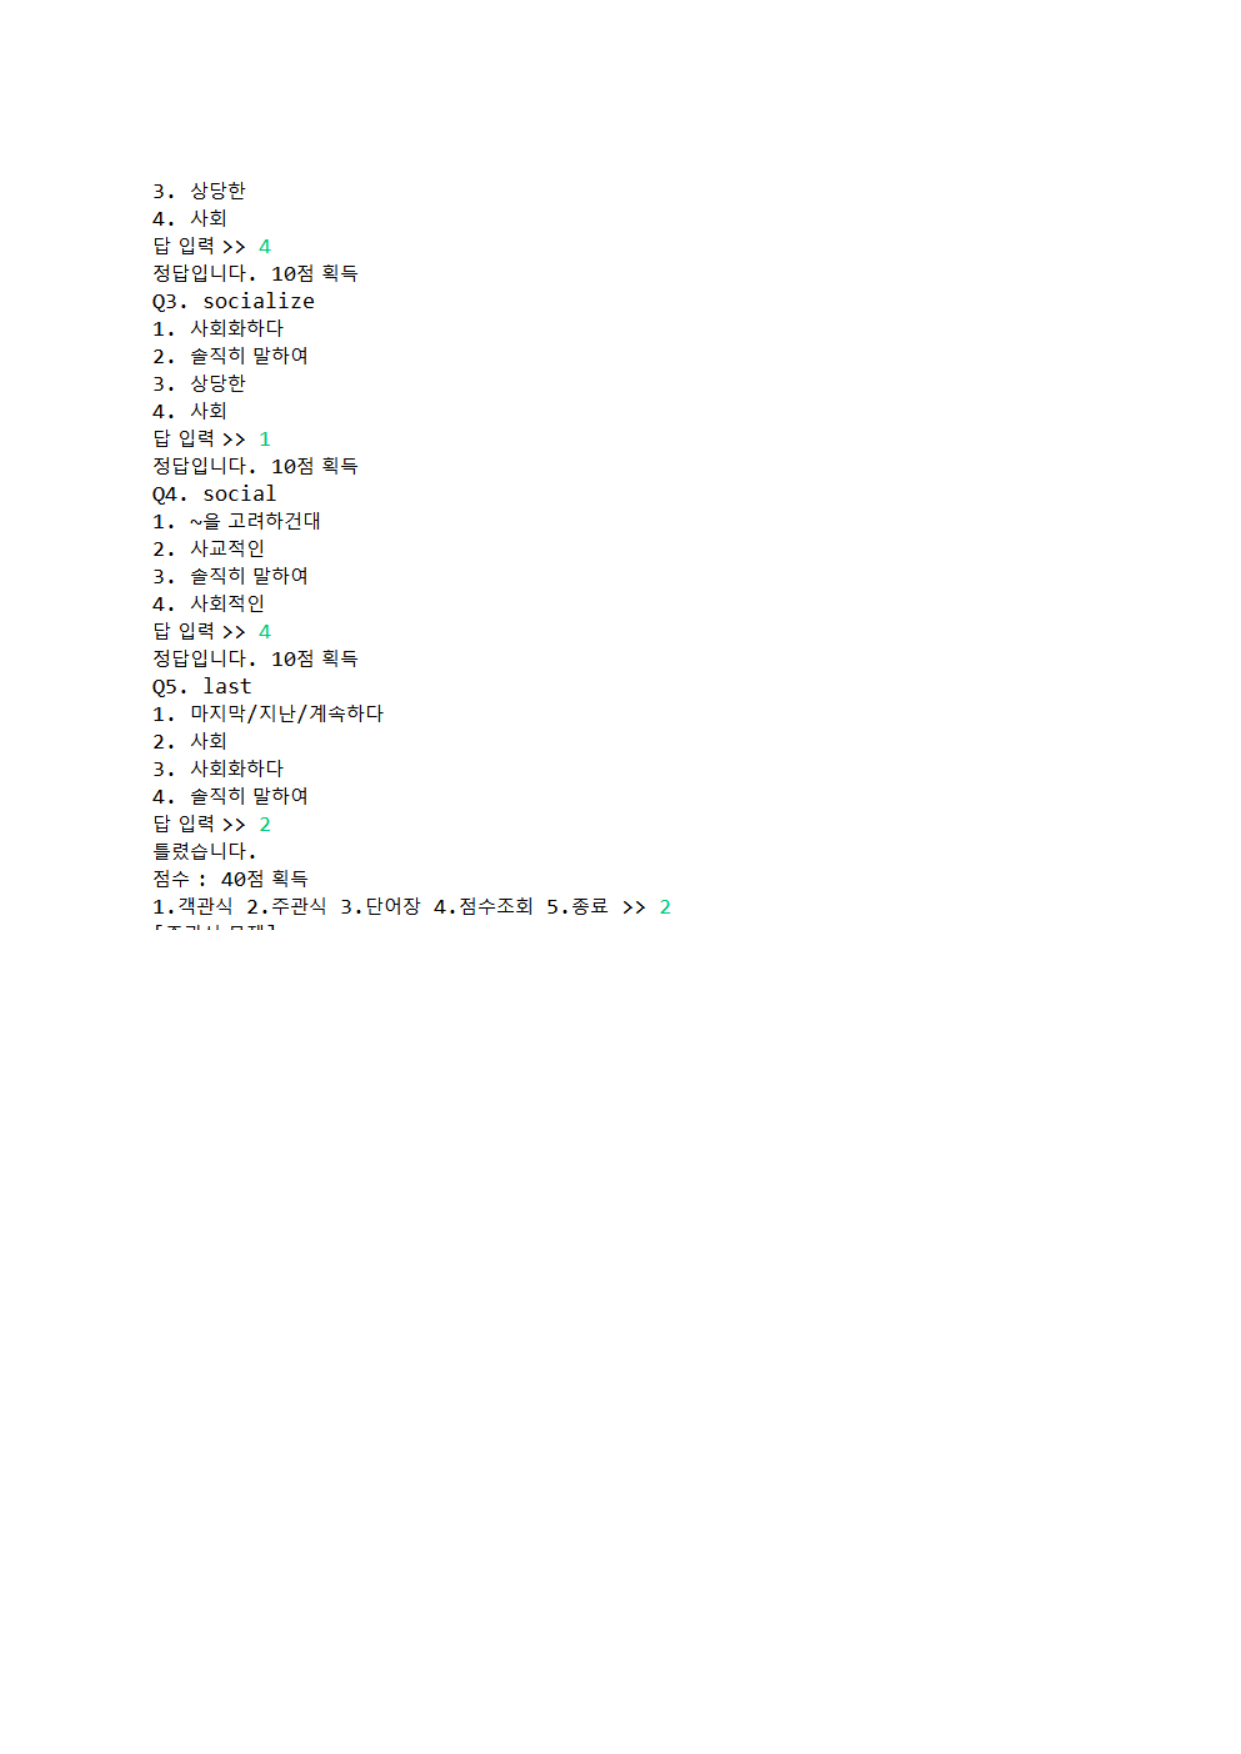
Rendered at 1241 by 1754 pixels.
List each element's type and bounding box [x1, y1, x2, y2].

picture [150, 177, 709, 930]
